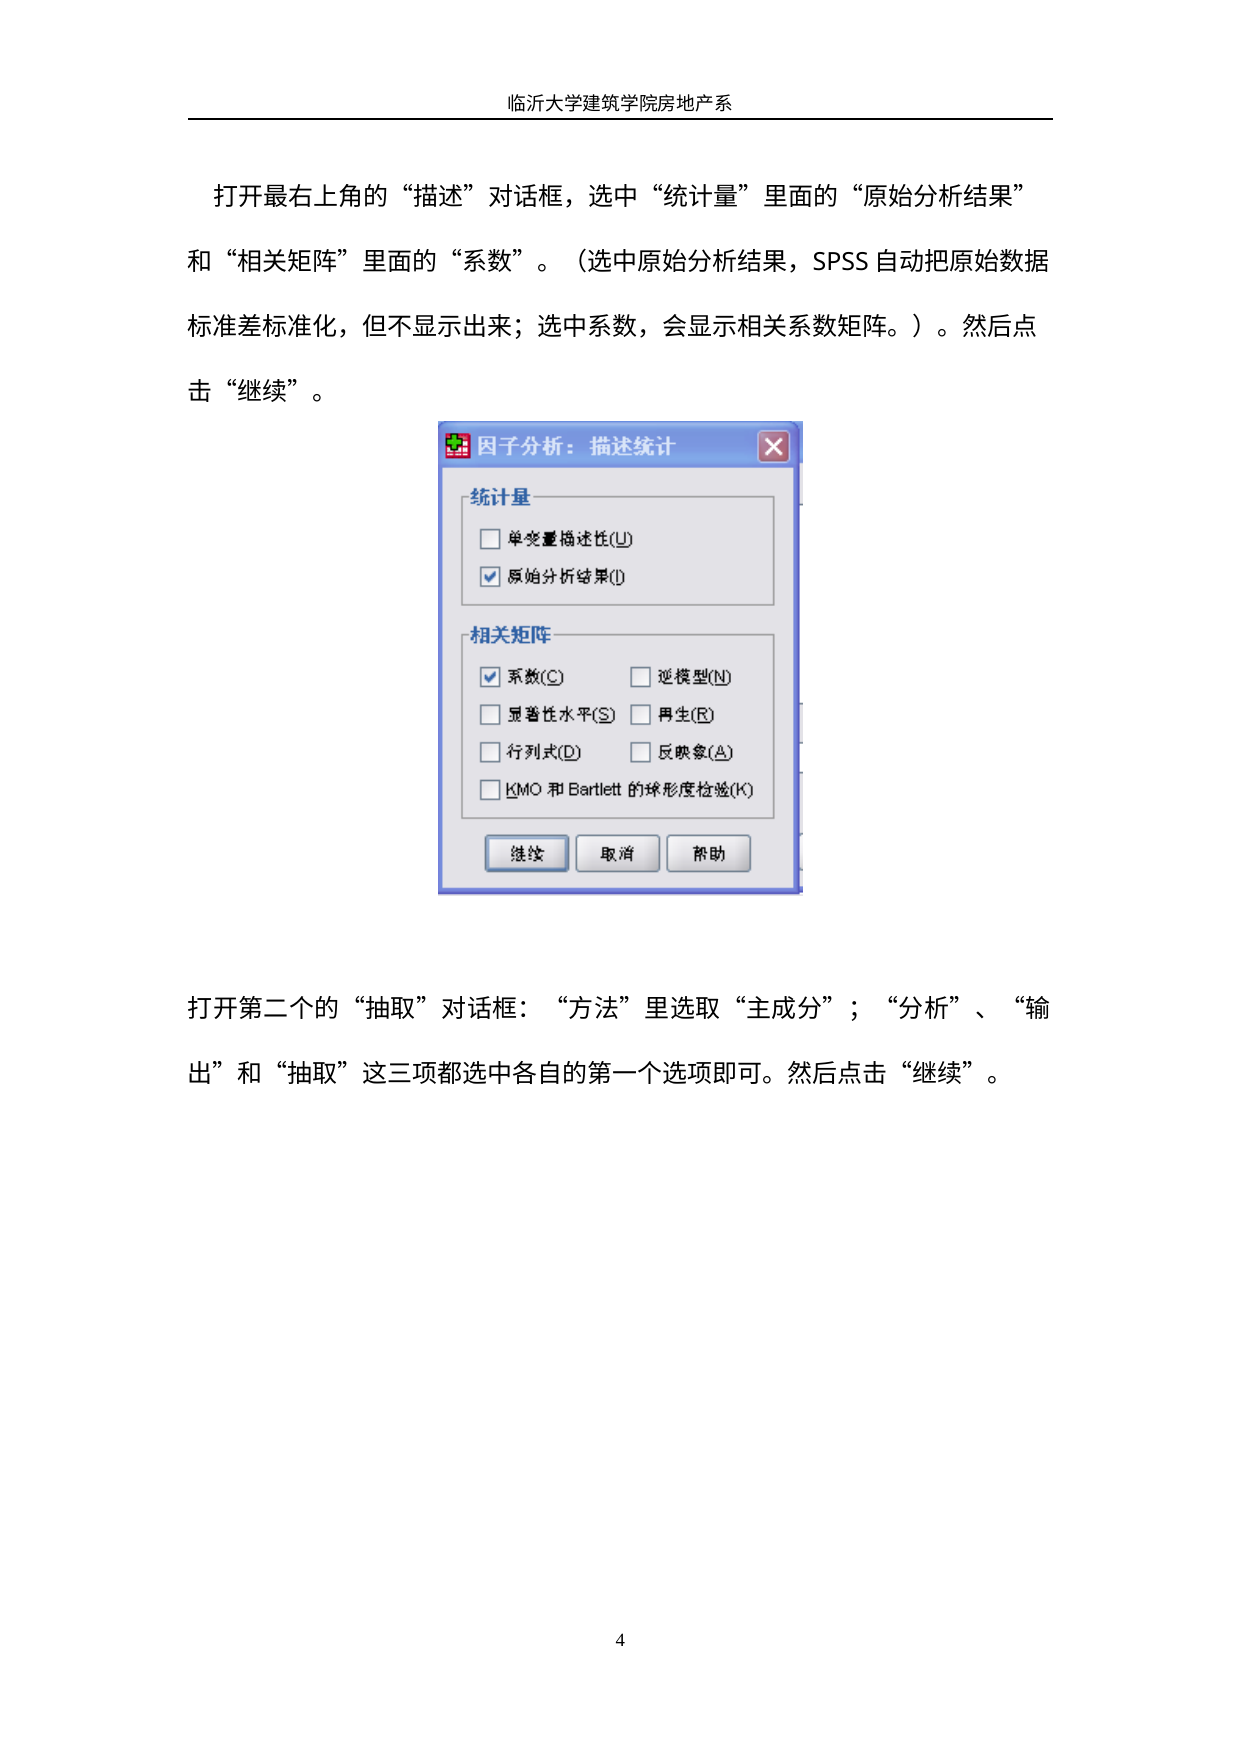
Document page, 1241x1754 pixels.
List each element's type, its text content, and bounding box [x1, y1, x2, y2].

text 打开第二个的“抽取”对话框：“方法”里选取“主成分”；“分析”、“输出”和“抽取”这三项都选中各自的第一个选项即可。然后点击“继续”。 [187, 974, 1053, 1104]
picture [438, 421, 803, 896]
text 打开最右上角的“描述”对话框，选中“统计量”里面的“原始分析结果”和“相关矩阵”里面的“系数”。（选中原始分析结果，SPSS自动把原始数据标准差标准化，但不显示出来；选中系数，会显示相关系数矩阵。）。然后点击“继续”。 [187, 162, 1053, 422]
